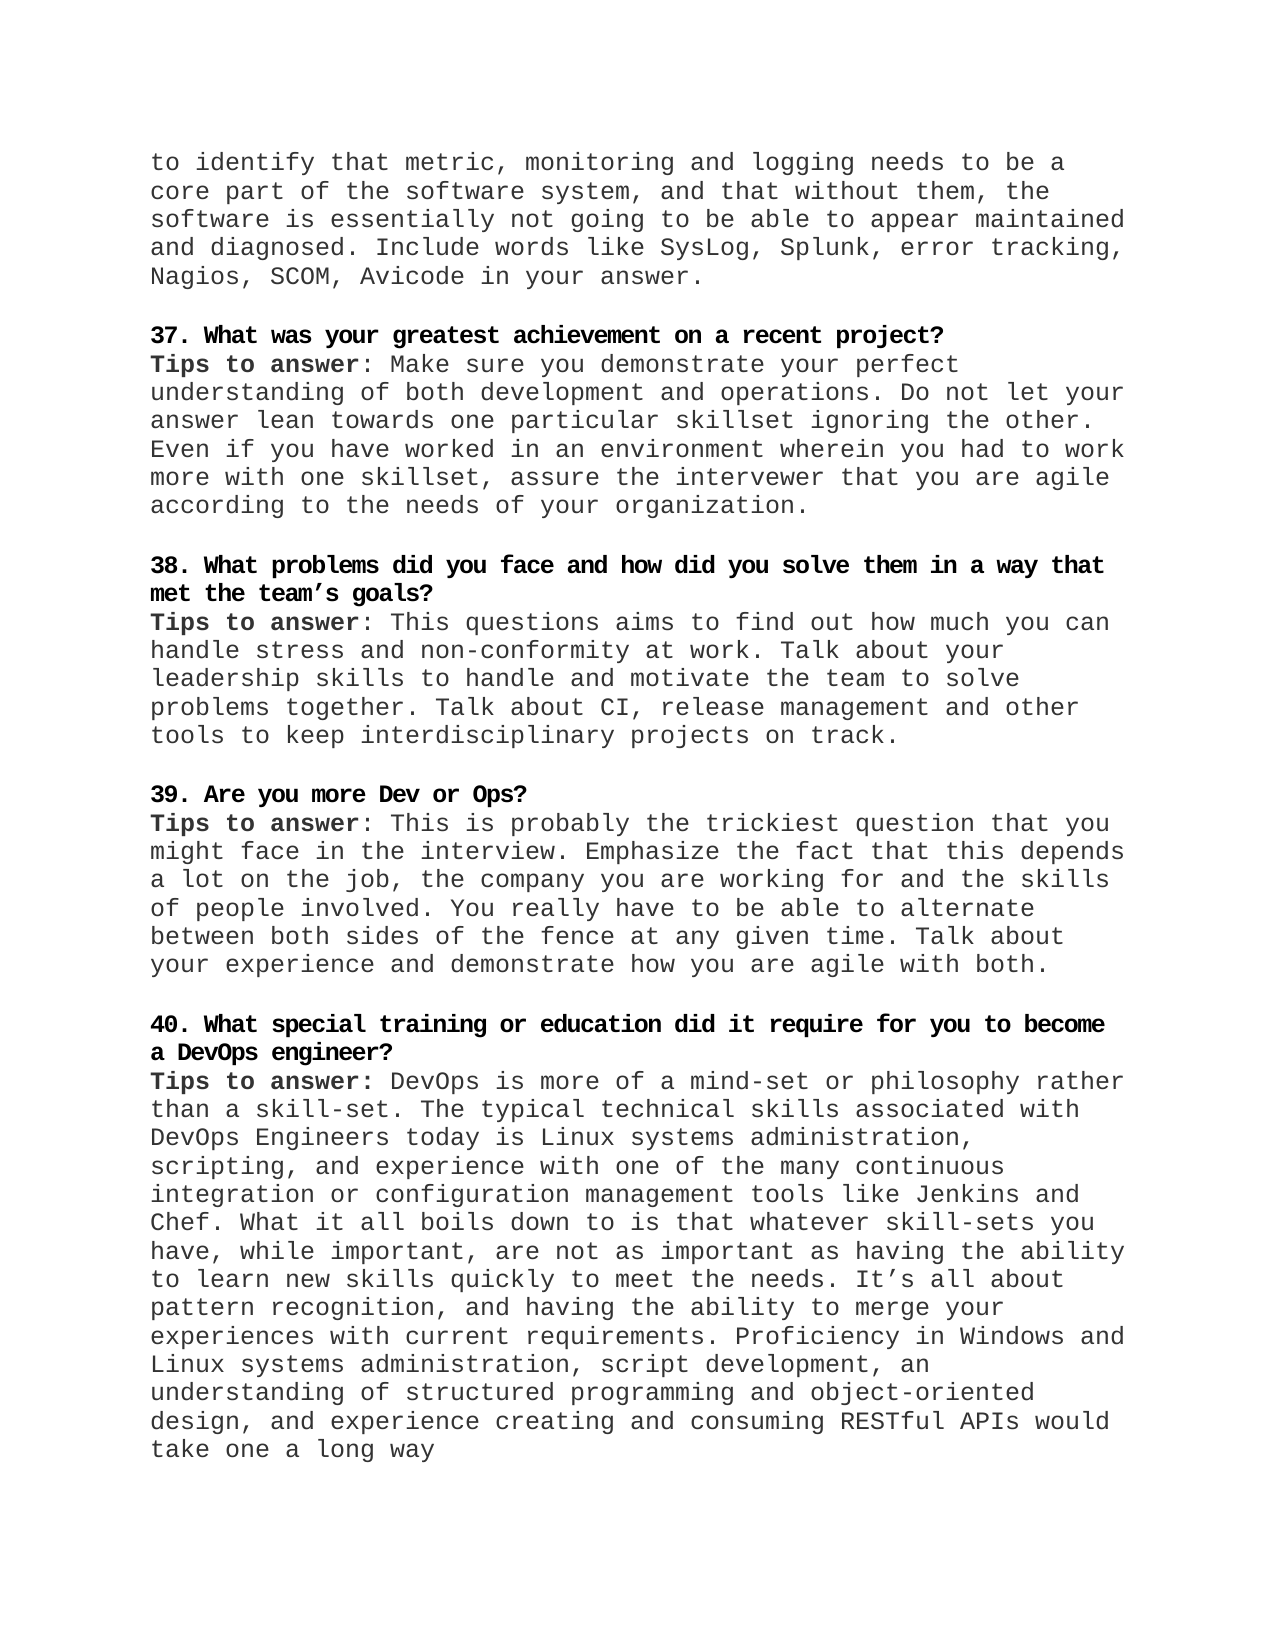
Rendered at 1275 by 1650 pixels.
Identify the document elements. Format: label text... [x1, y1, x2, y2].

text Tips to answer: DevOps is more of a mind-set or philosophy rather than a skill-set. The typical technical skills associated with DevOps Engineers today is Linux systems administration, scripting, and experience with one of the many continuous integration or configuration management tools like Jenkins and Chef. What it all boils down to is that whatever skill-sets you have, while important, are not as important as having the ability to learn new skills quickly to meet the needs. It’s all about pattern recognition, and having the ability to merge your experiences with current requirements. Proficiency in Windows and Linux systems administration, script development, an understanding of structured programming and object-oriented design, and experience creating and consuming RESTful APIs would take one a long way [150, 1068, 1125, 1465]
text 40. What special training or education did it require for you to become a DevOps engineer? [150, 1012, 1125, 1068]
text Tips to answer: This is probably the trickiest question that you might face in the interview. Emphasize the fact that this depends a lot on the job, the company you are working for and the skills of people involved. You really have to be able to alternate between both sides of the fence at any given time. Talk about your experience and demonstrate how you are agile with both. [150, 810, 1125, 980]
text 39. Are you more Dev or Ops? [150, 782, 1125, 810]
text 37. What was your greatest achievement on a recent project? [150, 323, 1125, 351]
text Tips to answer: Make sure you demonstrate your perfect understanding of both development and operations. Do not let your answer lean towards one particular skillset ignoring the other. Even if you have worked in an environment wherein you had to work more with one skillset, assure the intervewer that you are agile according to the needs of your organization. [150, 351, 1125, 521]
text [150, 150, 1125, 292]
text Tips to answer: This questions aims to find out how much you can handle stress and non-conformity at work. Talk about your leadership skills to handle and motivate the team to solve problems together. Talk about CI, release management and other tools to keep interdisciplinary projects on track. [150, 609, 1125, 751]
text 38. What problems did you face and how did you solve them in a way that met the team’s goals? [150, 552, 1125, 609]
